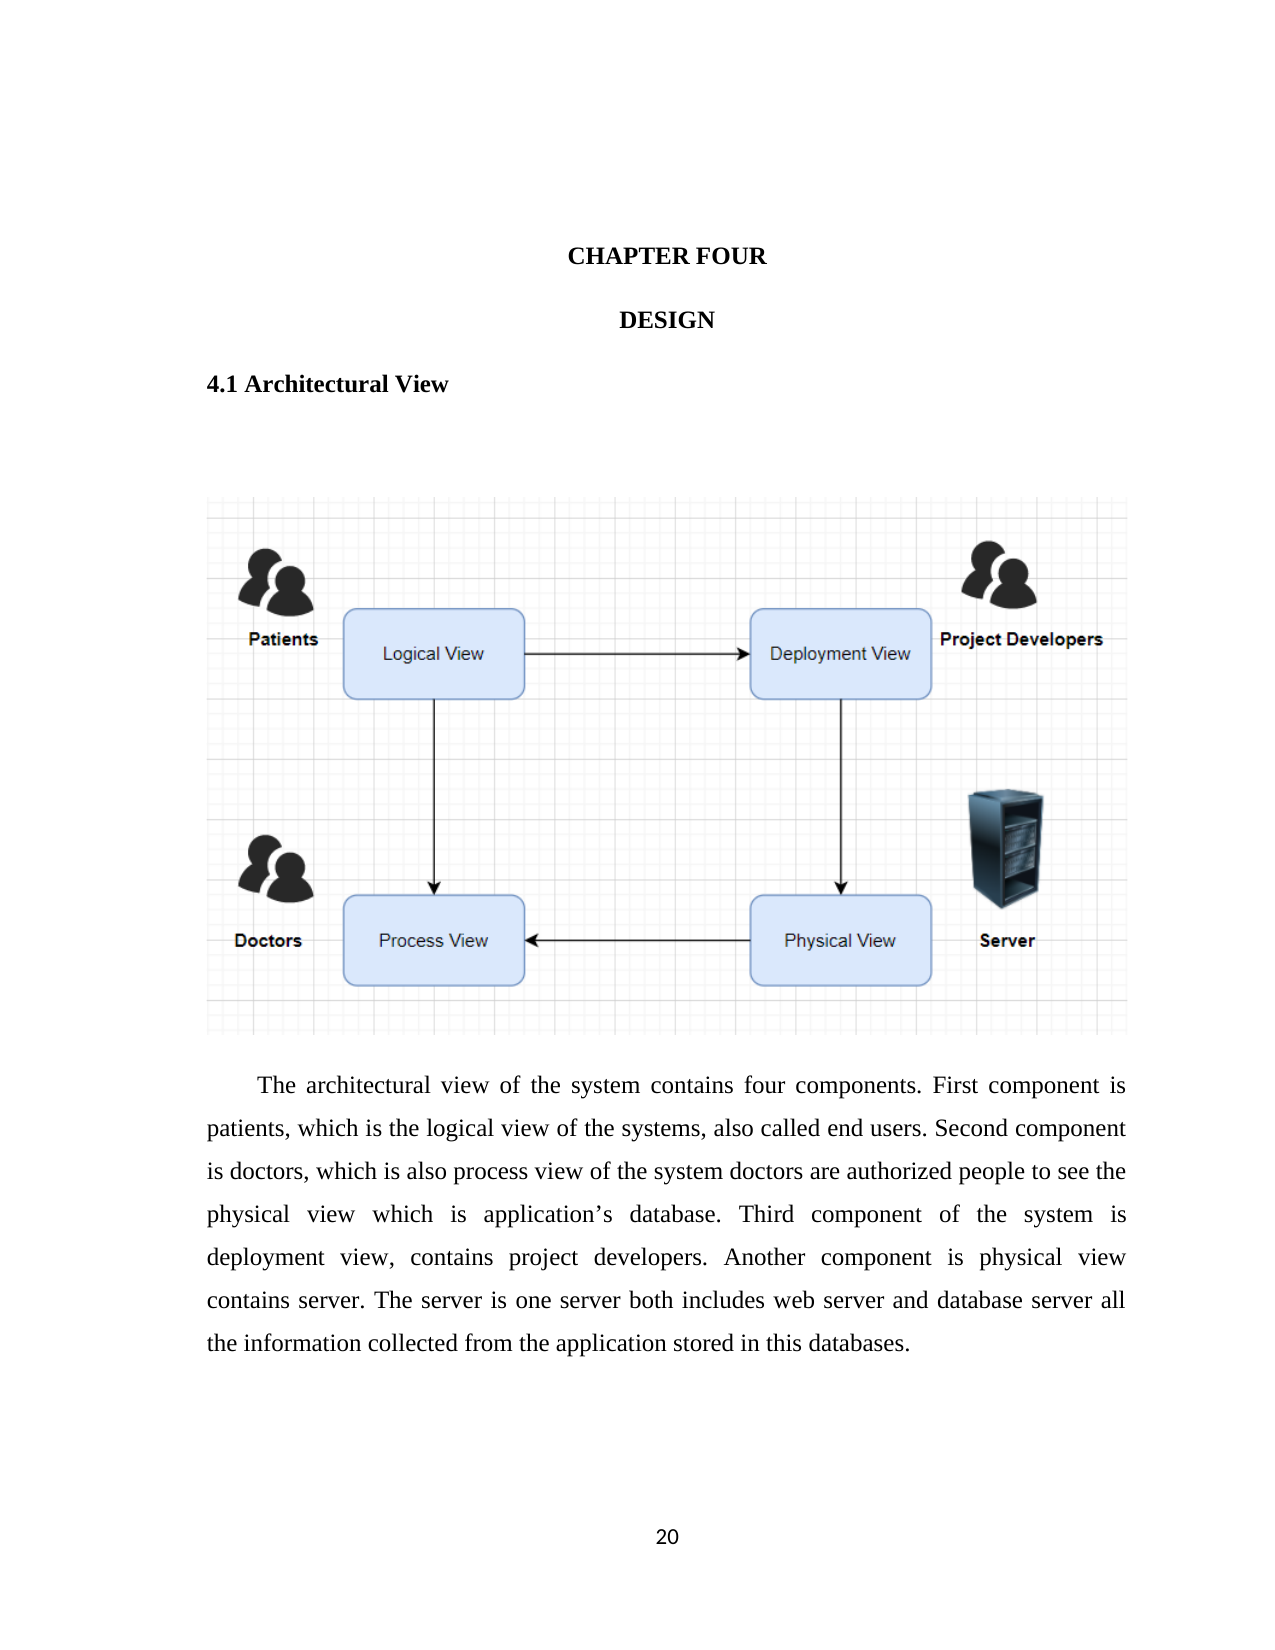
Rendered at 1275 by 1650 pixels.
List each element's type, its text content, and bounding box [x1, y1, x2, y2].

text 4.1 Architectural View [207, 369, 1127, 398]
text CHAPTER FOUR [207, 241, 1127, 270]
text The architectural view of the system contains four components. First component is patients, which is the logical view of the systems, also called end users. Second component is doctors, which is also process view of the system doctors are authorized people to see the physical view which is application’s database. Third component of the system is deployment view, contains project developers. Another component is physical view contains server. The server is one server both includes web server and database server all the information collected from the application stored in this databases. [207, 1070, 1127, 1357]
picture [206, 497, 1128, 1035]
text DESIGN [207, 305, 1127, 334]
